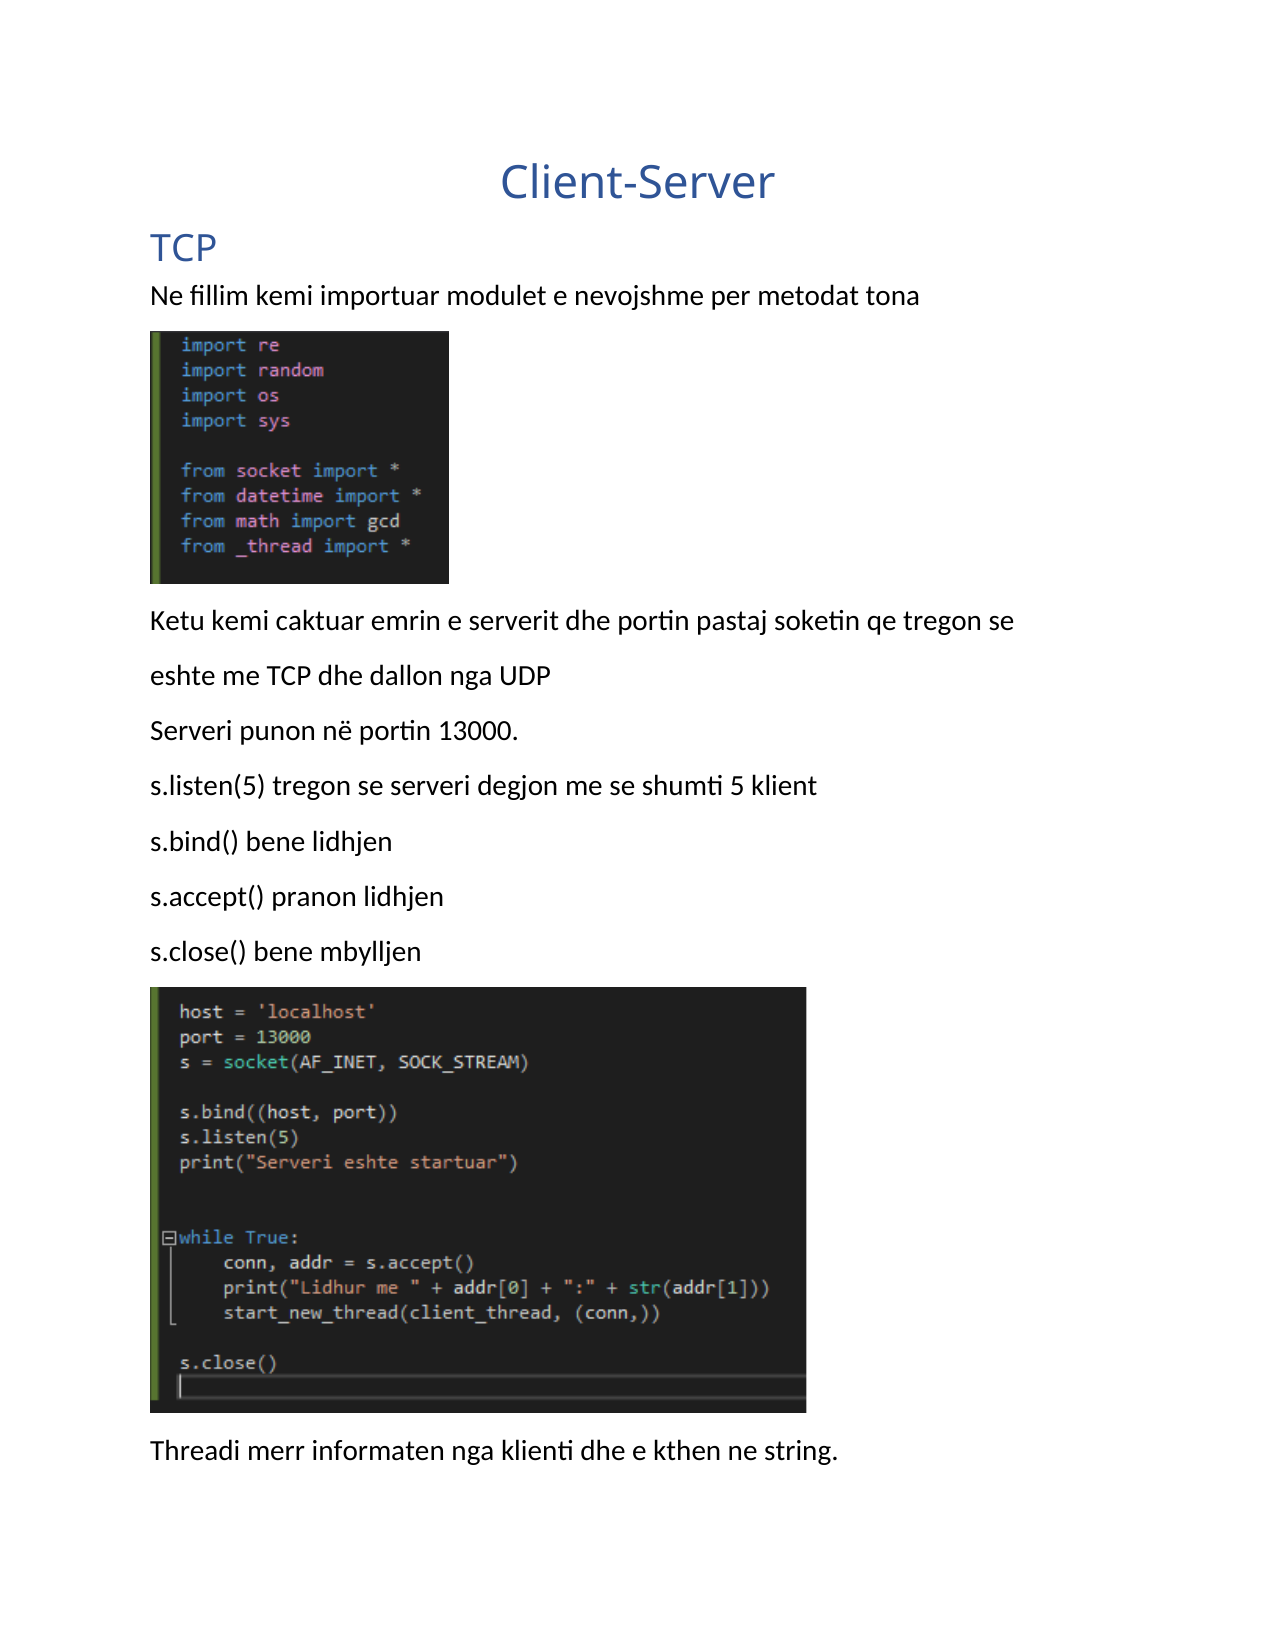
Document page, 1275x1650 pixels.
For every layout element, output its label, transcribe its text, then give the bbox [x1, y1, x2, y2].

text Threadi merr informaten nga klienti dhe e kthen ne string. [150, 1432, 1125, 1467]
text Serveri punon në portin 13000. [150, 712, 1125, 748]
text Ne fillim kemi importuar modulet e nevojshme per metodat tona [150, 277, 1125, 312]
text s.accept() pranon lidhjen [150, 878, 1125, 913]
text eshte me TCP dhe dallon nga UDP [150, 657, 1125, 693]
picture [150, 331, 449, 584]
text Ketu kemi caktuar emrin e serverit dhe portin pastaj soketin qe tregon se [150, 602, 1125, 638]
text s.listen(5) tregon se serveri degjon me se shumti 5 klient [150, 767, 1125, 803]
subtitle TCP [150, 221, 1125, 272]
text s.bind() bene lidhjen [150, 823, 1125, 858]
text s.close() bene mbylljen [150, 933, 1125, 968]
picture [150, 987, 807, 1413]
subtitle Client-Server [150, 150, 1125, 212]
